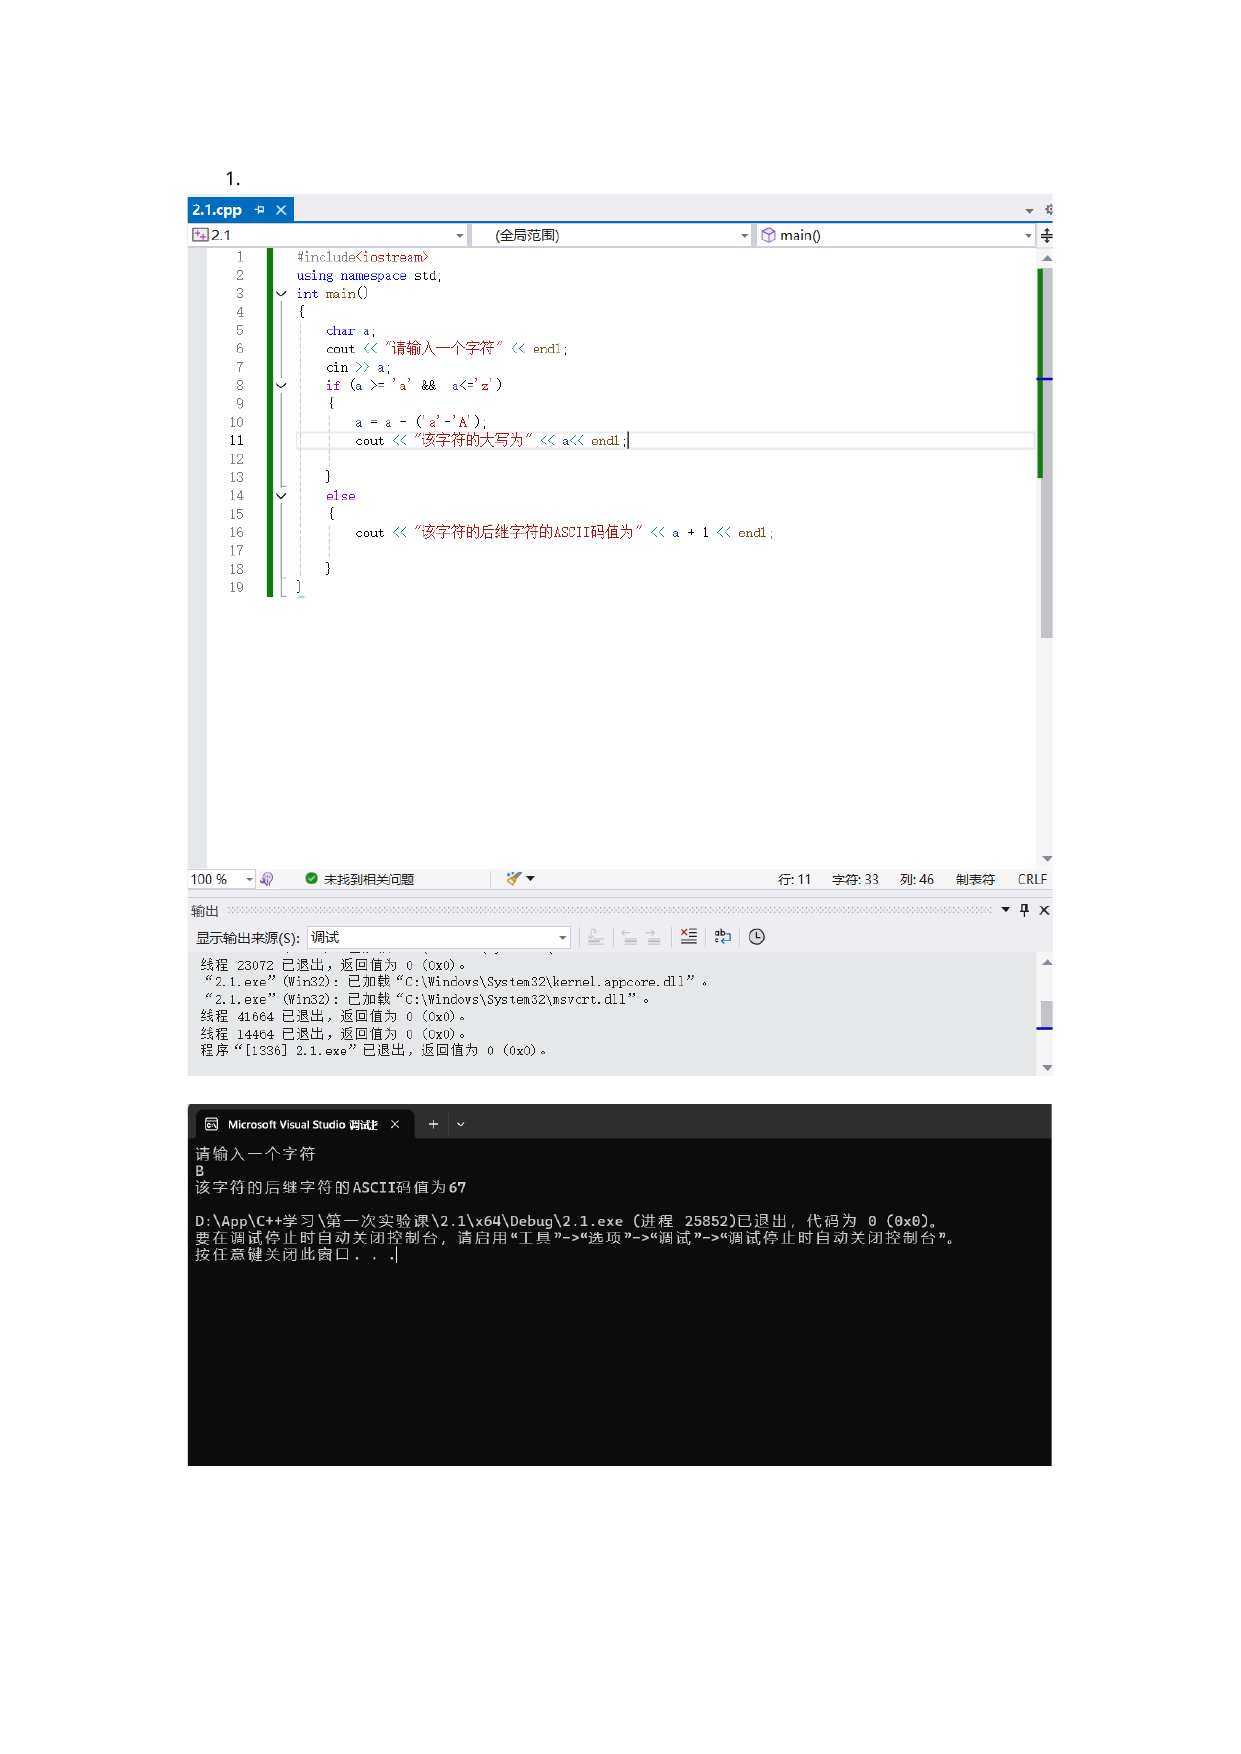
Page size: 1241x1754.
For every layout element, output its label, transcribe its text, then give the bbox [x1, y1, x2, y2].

picture [187, 1104, 1052, 1466]
text 1. [187, 162, 1053, 194]
picture [187, 194, 1053, 1076]
